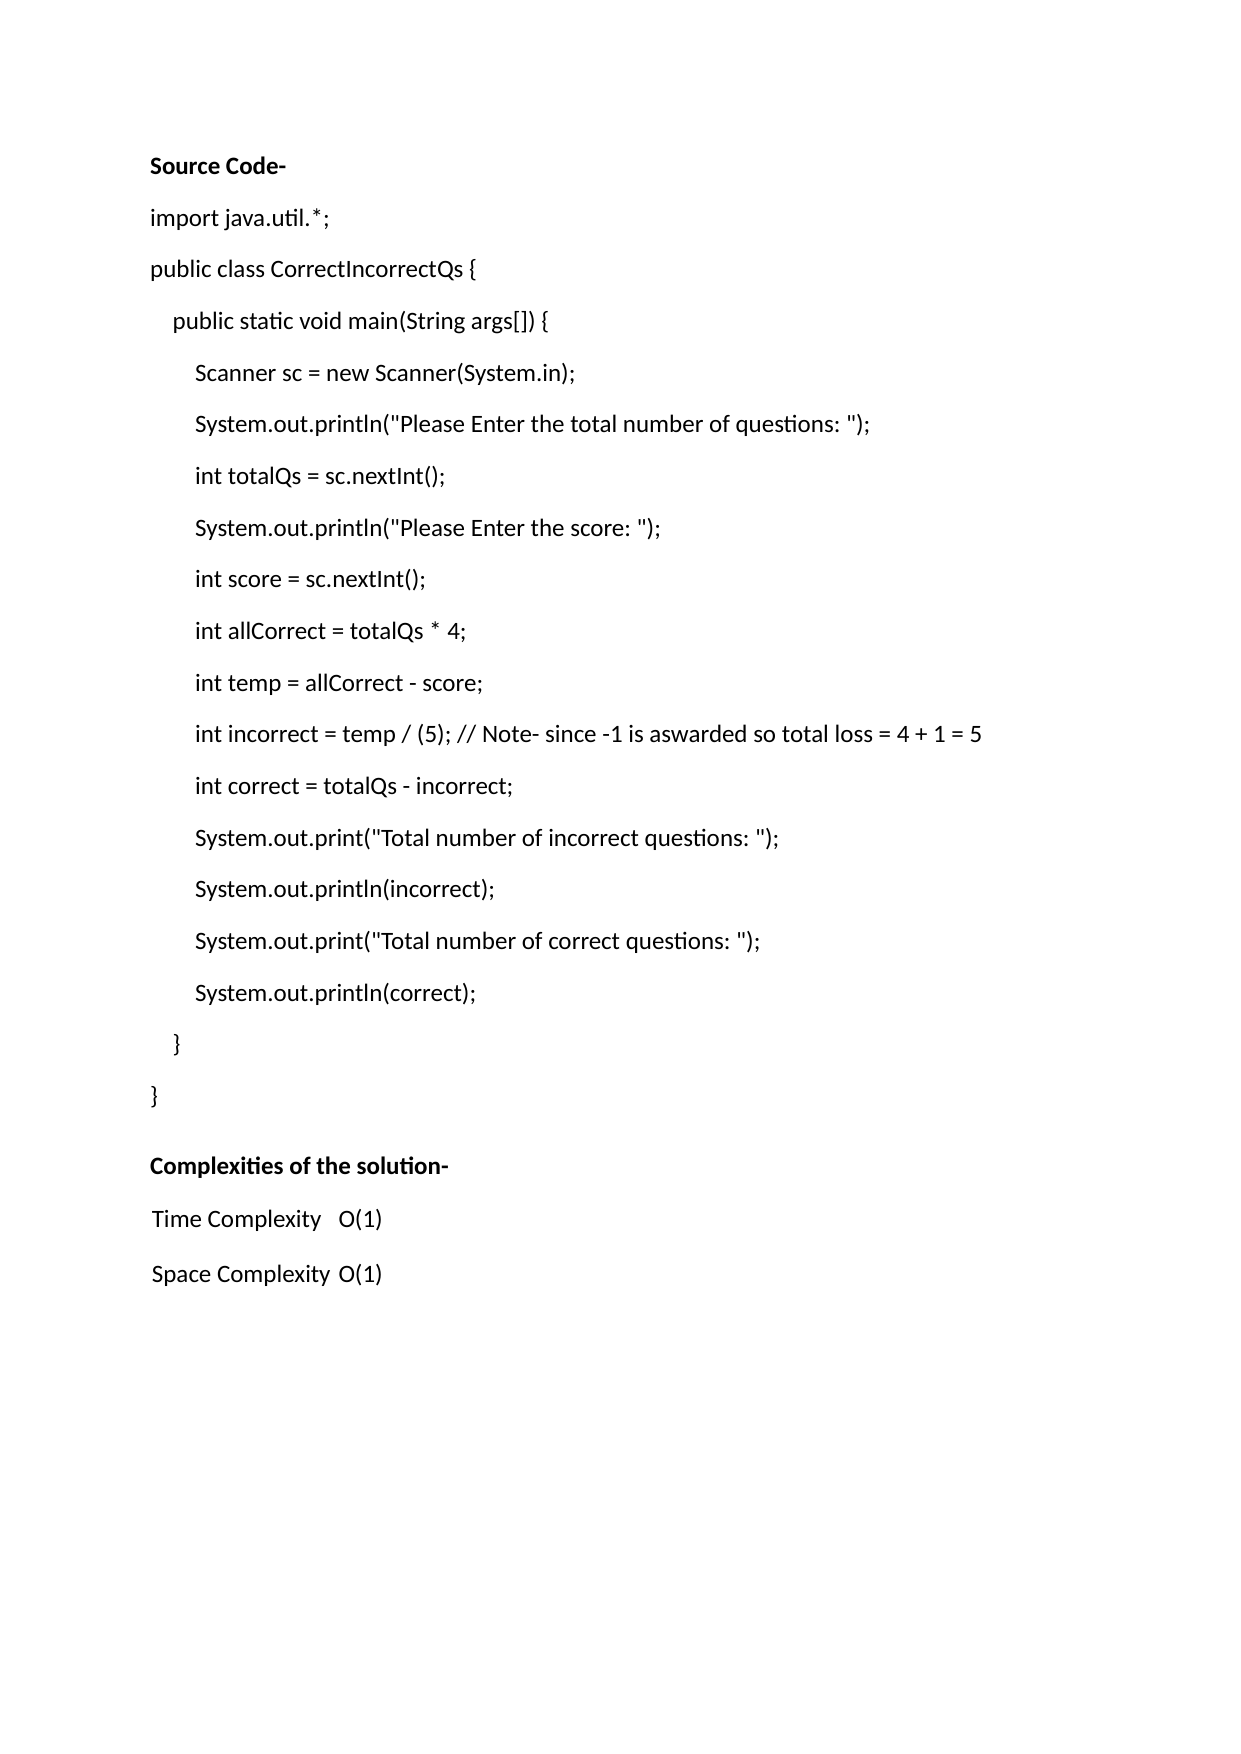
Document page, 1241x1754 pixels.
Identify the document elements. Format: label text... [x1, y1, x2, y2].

text } Complexities of the solution- [150, 1080, 1090, 1181]
text System.out.println(correct); [150, 977, 1090, 1007]
text int temp = allCorrect - score; [150, 667, 1090, 697]
text System.out.println("Please Enter the total number of questions: "); [150, 408, 1090, 439]
text Source Code- [150, 150, 1090, 181]
text public static void main(String args[]) { [150, 305, 1090, 336]
table_header Time Complexity [150, 1202, 337, 1256]
text System.out.println("Please Enter the score: "); [150, 512, 1090, 542]
text } [150, 1028, 1090, 1059]
text Scanner sc = new Scanner(System.in); [150, 357, 1090, 387]
text int score = sc.nextInt(); [150, 563, 1090, 594]
text System.out.print("Total number of incorrect questions: "); [150, 822, 1090, 852]
text int correct = totalQs - incorrect; [150, 770, 1090, 801]
text int allCorrect = totalQs * 4; [150, 615, 1090, 646]
text System.out.println(incorrect); [150, 873, 1090, 904]
table_cell O(1) [337, 1256, 389, 1311]
text public class CorrectIncorrectQs { [150, 253, 1090, 284]
text System.out.print("Total number of correct questions: "); [150, 925, 1090, 956]
table_cell Space Complexity [150, 1256, 337, 1311]
text int totalQs = sc.nextInt(); [150, 460, 1090, 491]
text import java.util.*; [150, 202, 1090, 232]
table_header O(1) [337, 1202, 389, 1256]
text int incorrect = temp / (5); // Note- since -1 is aswarded so total loss = 4 + 1 = 5 [150, 718, 1090, 749]
